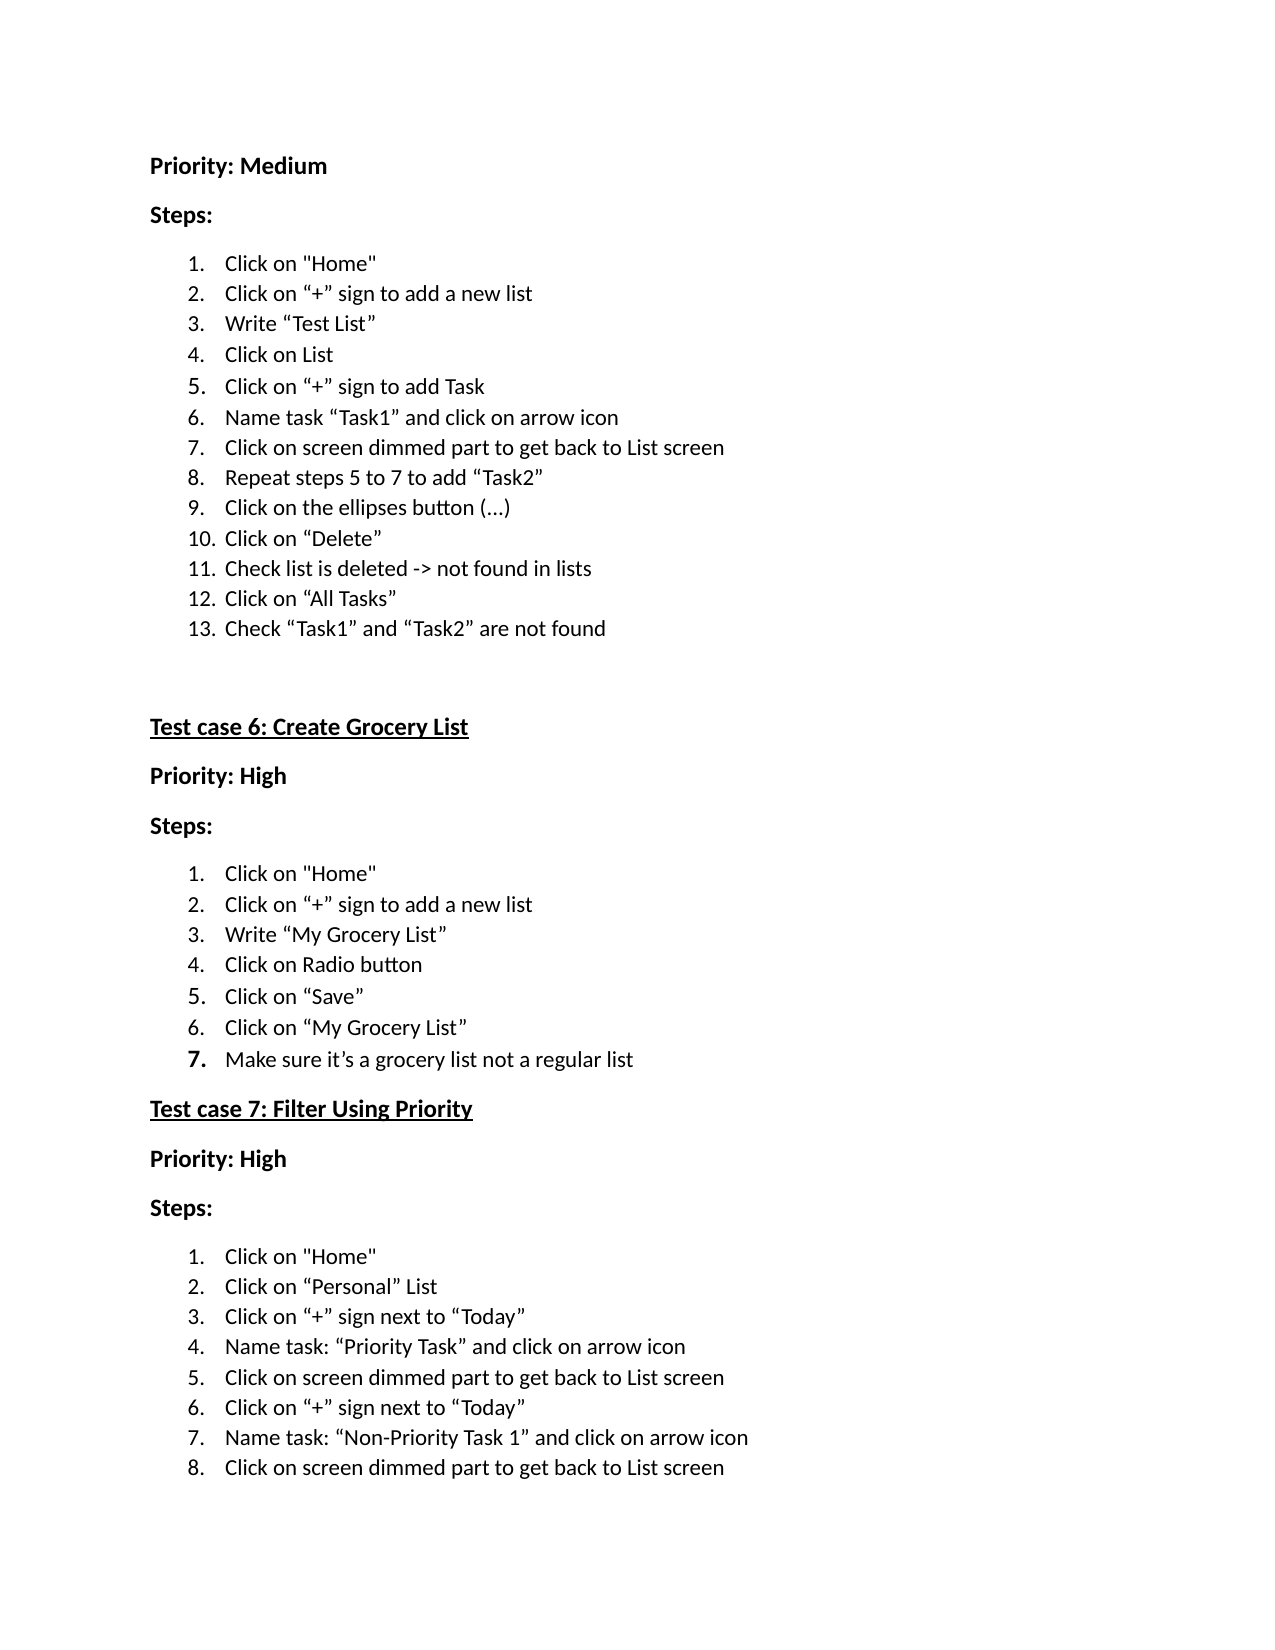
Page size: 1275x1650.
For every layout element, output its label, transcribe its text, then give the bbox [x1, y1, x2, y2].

list Click on “My Grocery List” [187, 1013, 1125, 1041]
text Priority: High [150, 1143, 1125, 1173]
text Test case 6: Create Grocery List [150, 711, 1125, 741]
list Write “My Grocery List” [187, 920, 1125, 948]
text Test case 7: Filter Using Priority [150, 1093, 1125, 1124]
list Click on “Save” [187, 980, 1125, 1011]
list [187, 1453, 1125, 1481]
text Priority: High [150, 760, 1125, 791]
list Make sure it’s a grocery list not a regular list [187, 1043, 1125, 1074]
list Check “Task1” and “Task2” are not found [187, 614, 1125, 642]
text Steps: [150, 810, 1125, 841]
list Name task “Task1” and click on arrow icon [187, 403, 1125, 431]
list Click on “All Tasks” [187, 584, 1125, 612]
list Click on “+” sign next to “Today” [187, 1302, 1125, 1330]
list Click on “Delete” [187, 524, 1125, 552]
list Click on "Home" [187, 859, 1125, 888]
list Repeat steps 5 to 7 to add “Task2” [187, 463, 1125, 491]
list Click on "Home" [187, 249, 1125, 277]
list Name task: “Non-Priority Task 1” and click on arrow icon [187, 1423, 1125, 1451]
list Click on “+” sign to add a new list [187, 890, 1125, 918]
list Click on “+” sign to add a new list [187, 279, 1125, 307]
list Click on “+” sign to add Task [187, 370, 1125, 401]
list Click on “Personal” List [187, 1272, 1125, 1300]
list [187, 1363, 1125, 1391]
list Click on screen dimmed part to get back to List screen [187, 433, 1125, 461]
list Click on “+” sign next to “Today” [187, 1393, 1125, 1421]
text Priority: Medium [150, 150, 1125, 181]
list Write “Test List” [187, 309, 1125, 338]
list Name task: “Priority Task” and click on arrow icon [187, 1332, 1125, 1361]
list Check list is deleted -> not found in lists [187, 554, 1125, 582]
text Steps: [150, 1192, 1125, 1223]
list Click on List [187, 340, 1125, 368]
list Click on "Home" [187, 1242, 1125, 1270]
text Steps: [150, 199, 1125, 230]
list Click on the ellipses button (...) [187, 493, 1125, 522]
list Click on Radio button [187, 950, 1125, 978]
